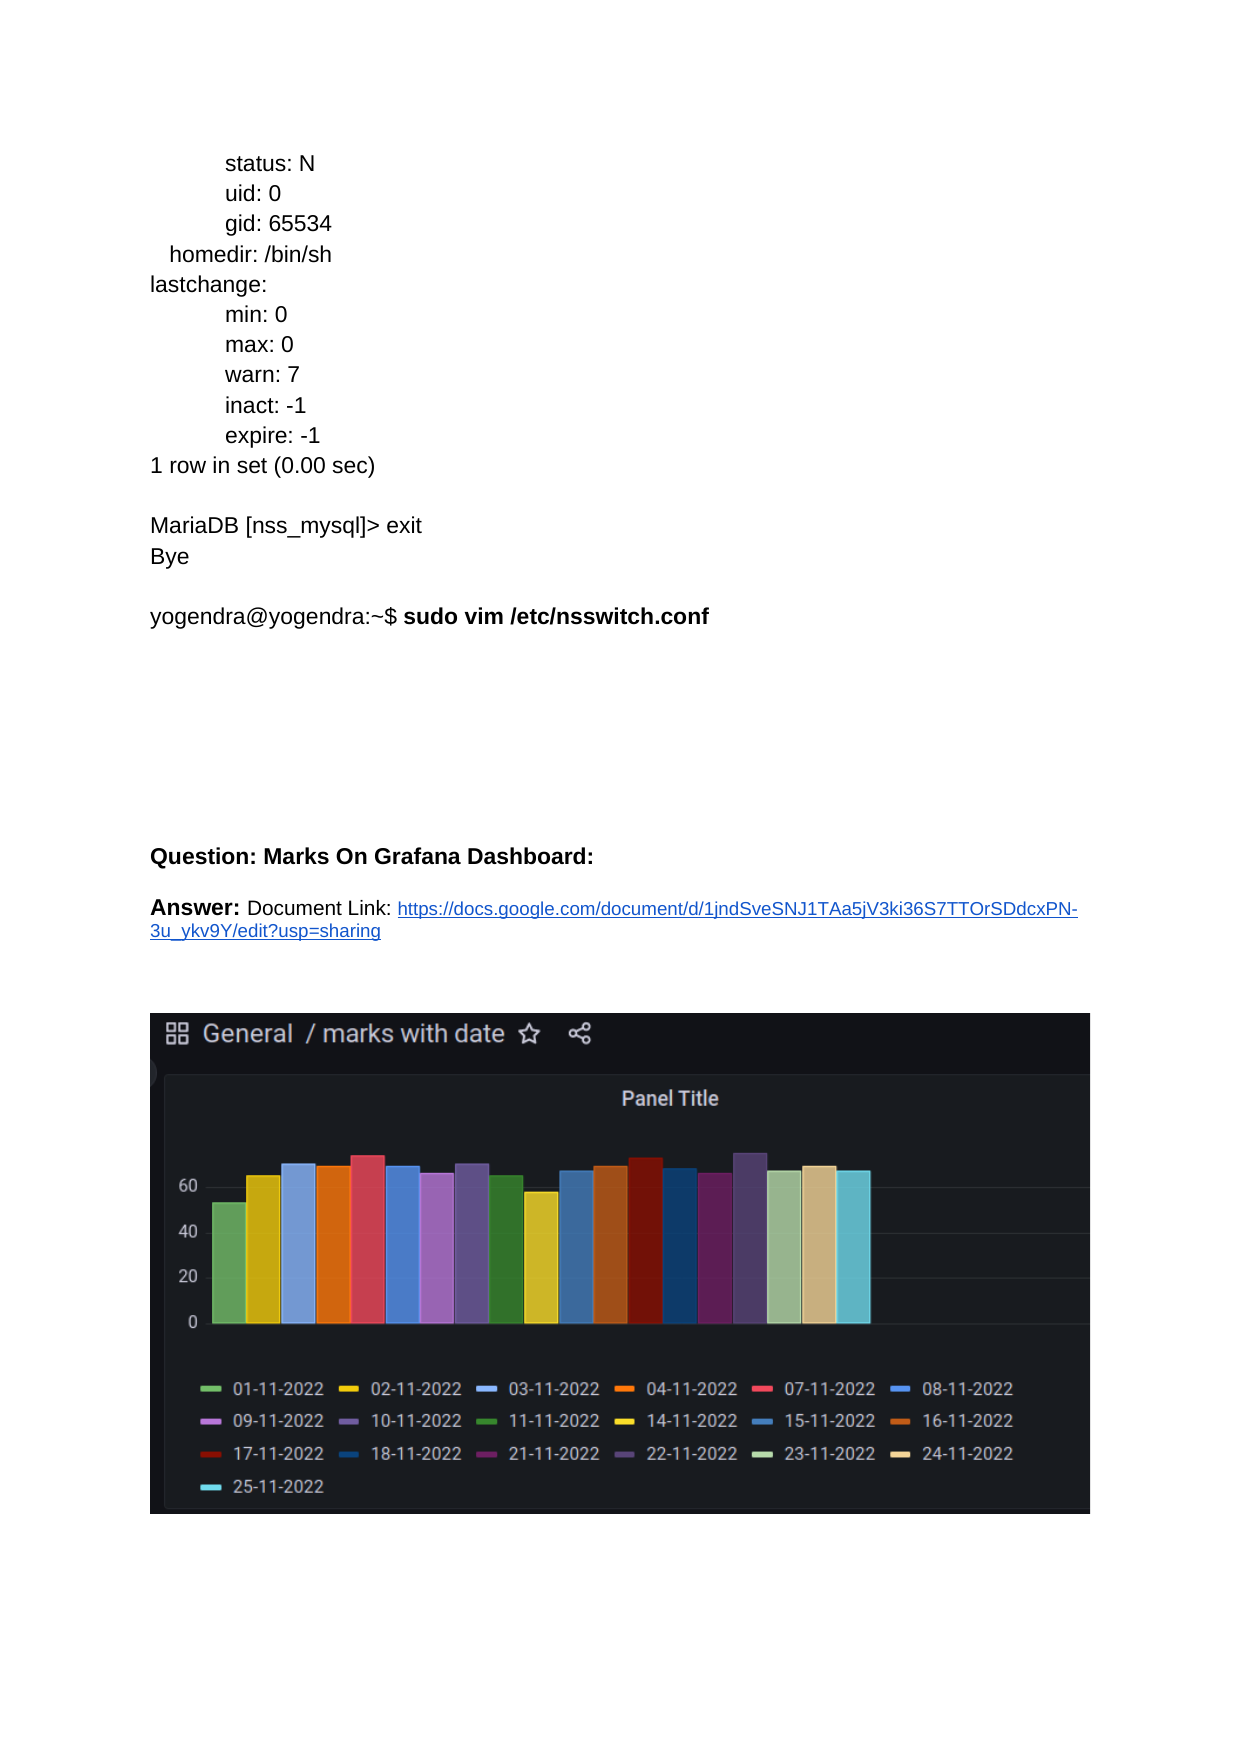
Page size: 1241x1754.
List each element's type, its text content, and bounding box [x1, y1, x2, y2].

text uid: 0 [150, 180, 1090, 207]
text lastchange: [150, 271, 1090, 297]
text homedir: /bin/sh [150, 241, 1090, 267]
text yogendra@yogendra:~$ sudo vim /etc/nsswitch.conf [150, 603, 1090, 629]
text warn: 7 [150, 361, 1090, 388]
text max: 0 [150, 331, 1090, 358]
text Question: Marks On Grafana Dashboard: [150, 843, 1090, 869]
text status: N [150, 150, 1090, 176]
text Answer: Document Link: https://docs.google.com/document/d/1jndSveSNJ1TAa5jV3ki36S7TTOrSDdcxPN-3u_ykv9Y/edit?usp=sharing [150, 894, 1090, 942]
text 1 row in set (0.00 sec) [150, 452, 1090, 478]
text inact: -1 [150, 392, 1090, 418]
picture [150, 1013, 1091, 1514]
text min: 0 [150, 301, 1090, 327]
text Bye [150, 543, 1090, 569]
text expire: -1 [150, 422, 1090, 448]
text gid: 65534 [150, 210, 1090, 237]
text MariaDB [nss_mysql]> exit [150, 512, 1090, 539]
